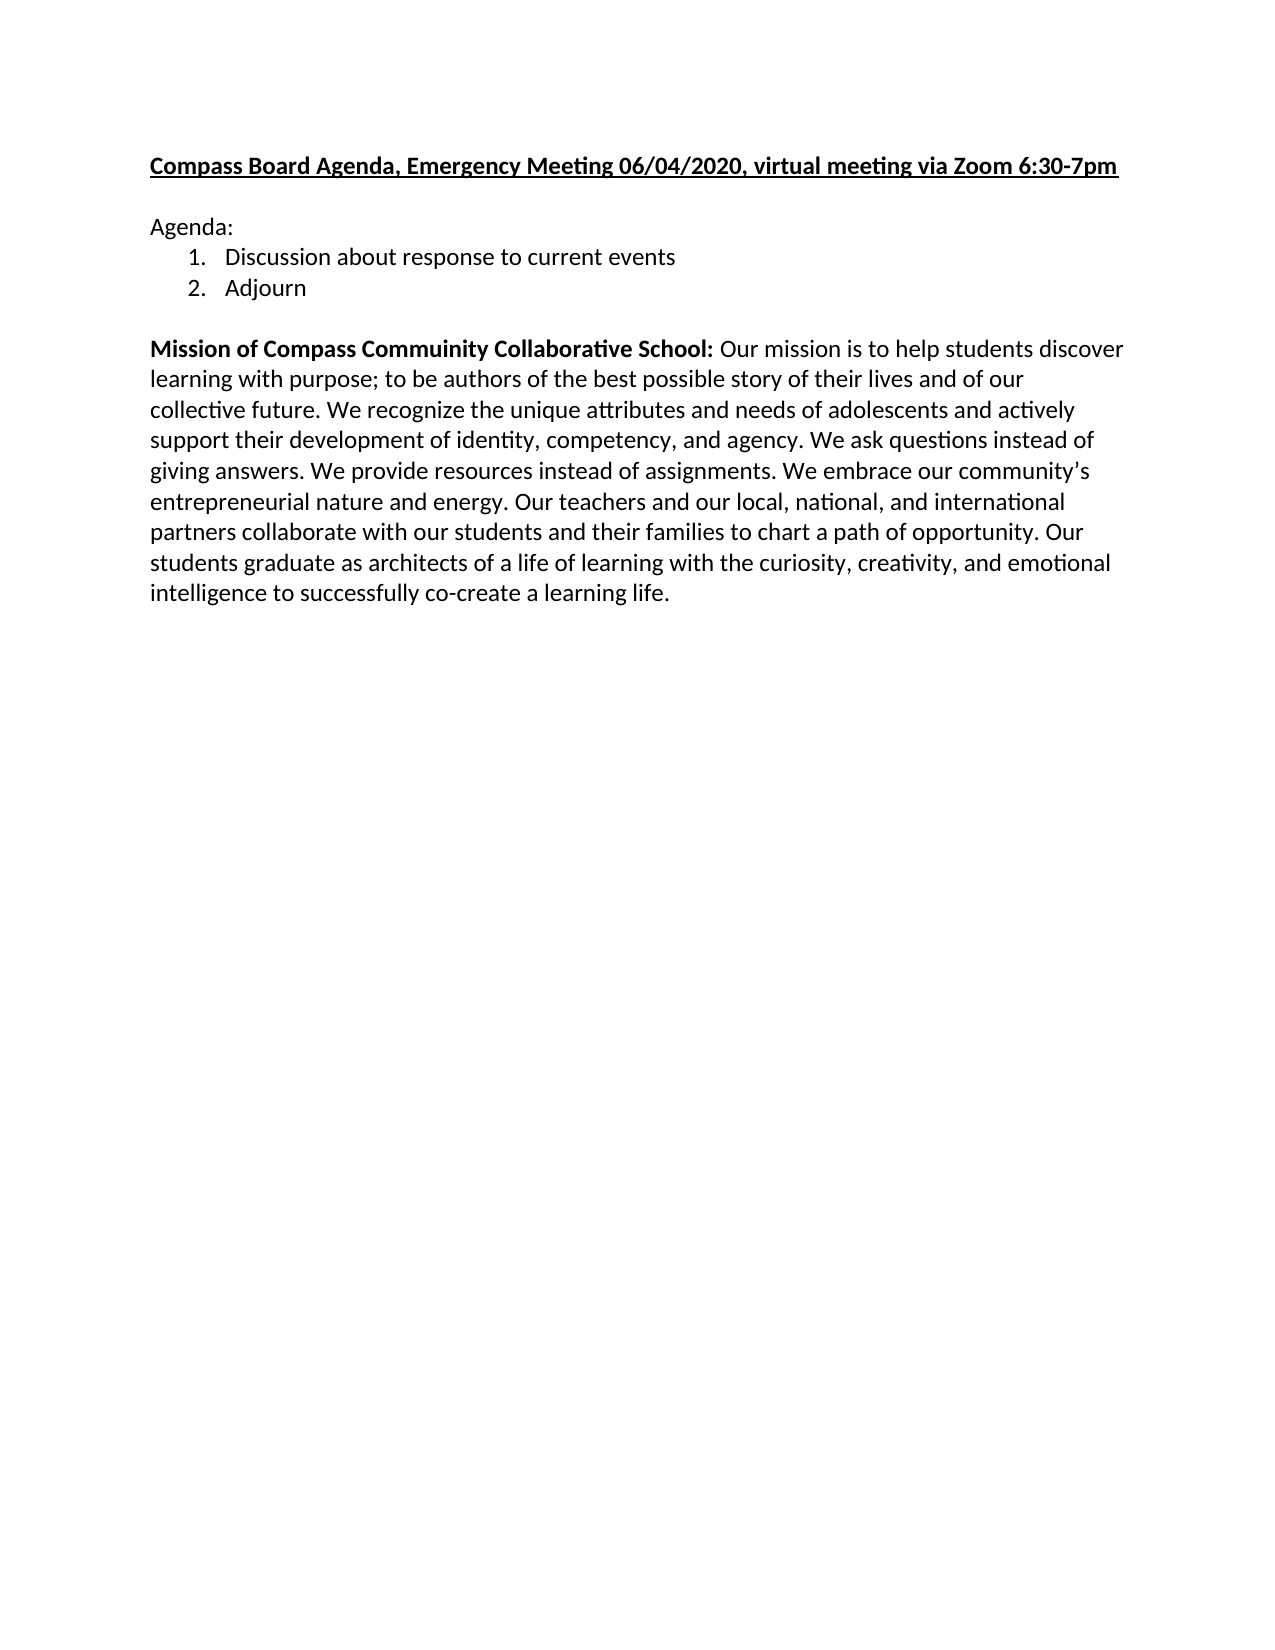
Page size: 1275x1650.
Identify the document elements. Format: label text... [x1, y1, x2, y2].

list Adjourn [187, 272, 1125, 303]
text Mission of Compass Commuinity Collaborative School: Our mission is to help students discover learning with purpose; to be authors of the best possible story of their lives and of our collective future. We recognize the unique attributes and needs of adolescents and actively support their development of identity, competency, and agency. We ask questions instead of giving answers. We provide resources instead of assignments. We embrace our community’s entrepreneurial nature and energy. Our teachers and our local, national, and international partners collaborate with our students and their families to chart a path of opportunity. Our students graduate as architects of a life of learning with the curiosity, creativity, and emotional intelligence to successfully co-create a learning life. [150, 333, 1125, 608]
text Agenda: [150, 211, 1125, 242]
list Discussion about response to current events [187, 242, 1125, 272]
text Compass Board Agenda, Emergency Meeting 06/04/2020, virtual meeting via Zoom 6:30-7pm [150, 150, 1125, 181]
